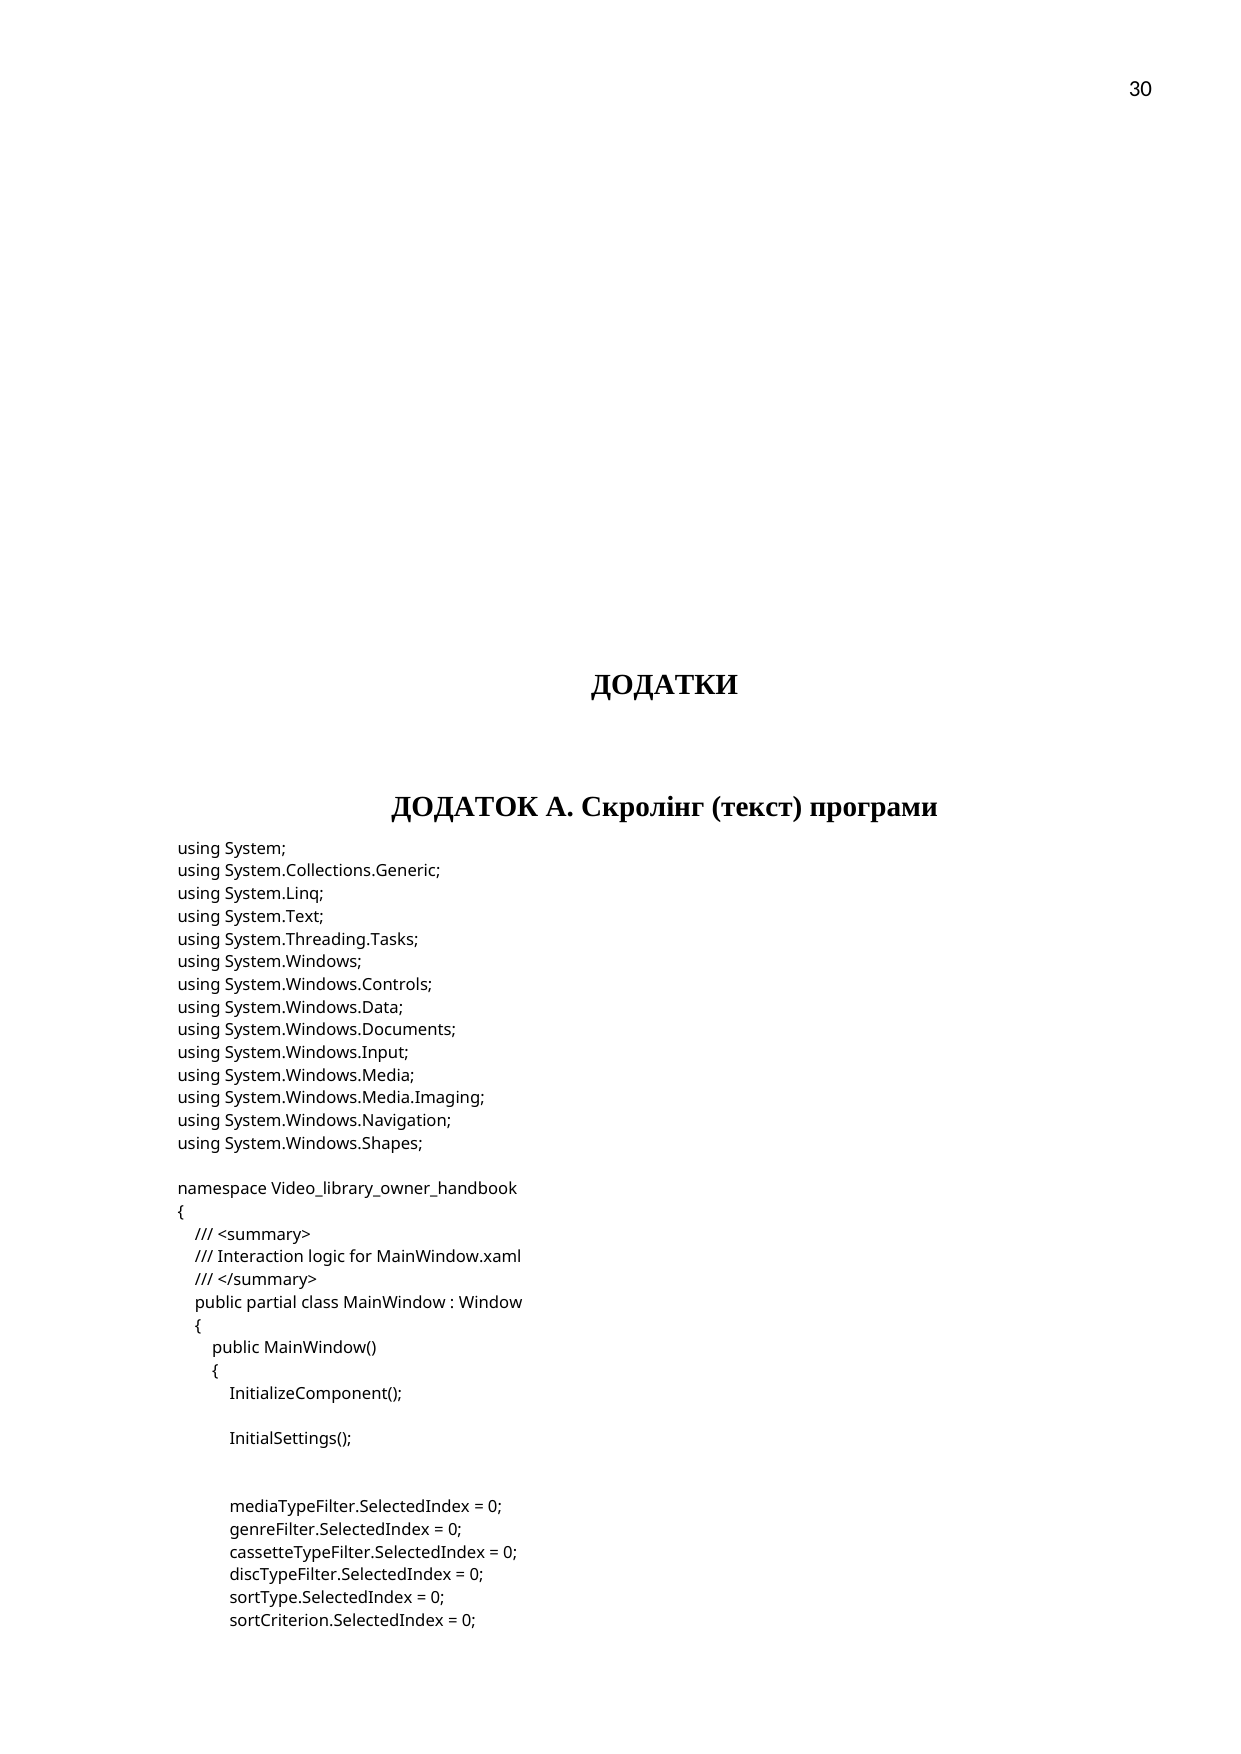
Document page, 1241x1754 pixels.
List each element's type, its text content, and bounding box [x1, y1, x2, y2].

text using System.Windows.Navigation; [177, 1109, 1152, 1132]
text using System.Collections.Generic; [177, 859, 1152, 882]
text /// Interaction logic for MainWindow.xaml [177, 1245, 1152, 1268]
text using System.Linq; [177, 882, 1152, 904]
text mediaTypeFilter.SelectedIndex = 0; [177, 1495, 1152, 1518]
text { [177, 1313, 1152, 1336]
text using System.Windows; [177, 950, 1152, 973]
text using System.Windows.Documents; [177, 1018, 1152, 1041]
text public MainWindow() [177, 1336, 1152, 1359]
text using System.Windows.Media; [177, 1063, 1152, 1086]
text /// </summary> [177, 1268, 1152, 1291]
text using System; [177, 836, 1152, 859]
text genreFilter.SelectedIndex = 0; [177, 1518, 1152, 1540]
text using System.Windows.Media.Imaging; [177, 1086, 1152, 1109]
subtitle ДОДАТОК А. Скролінг (текст) програми [177, 789, 1152, 823]
text using System.Text; [177, 904, 1152, 927]
text sortType.SelectedIndex = 0; [177, 1586, 1152, 1608]
text using System.Threading.Tasks; [177, 927, 1152, 950]
text using System.Windows.Controls; [177, 973, 1152, 995]
text public partial class MainWindow : Window [177, 1291, 1152, 1313]
text { [177, 1359, 1152, 1381]
text /// <summary> [177, 1222, 1152, 1245]
text sortCriterion.SelectedIndex = 0; [177, 1608, 1152, 1631]
text discTypeFilter.SelectedIndex = 0; [177, 1563, 1152, 1586]
text InitializeComponent(); [177, 1381, 1152, 1404]
subtitle ДОДАТКИ [177, 667, 1152, 701]
text using System.Windows.Shapes; [177, 1132, 1152, 1154]
text cassetteTypeFilter.SelectedIndex = 0; [177, 1540, 1152, 1563]
text namespace Video_library_owner_handbook [177, 1177, 1152, 1200]
text using System.Windows.Data; [177, 995, 1152, 1018]
text using System.Windows.Input; [177, 1041, 1152, 1063]
text InitialSettings(); [177, 1427, 1152, 1449]
text { [177, 1200, 1152, 1222]
